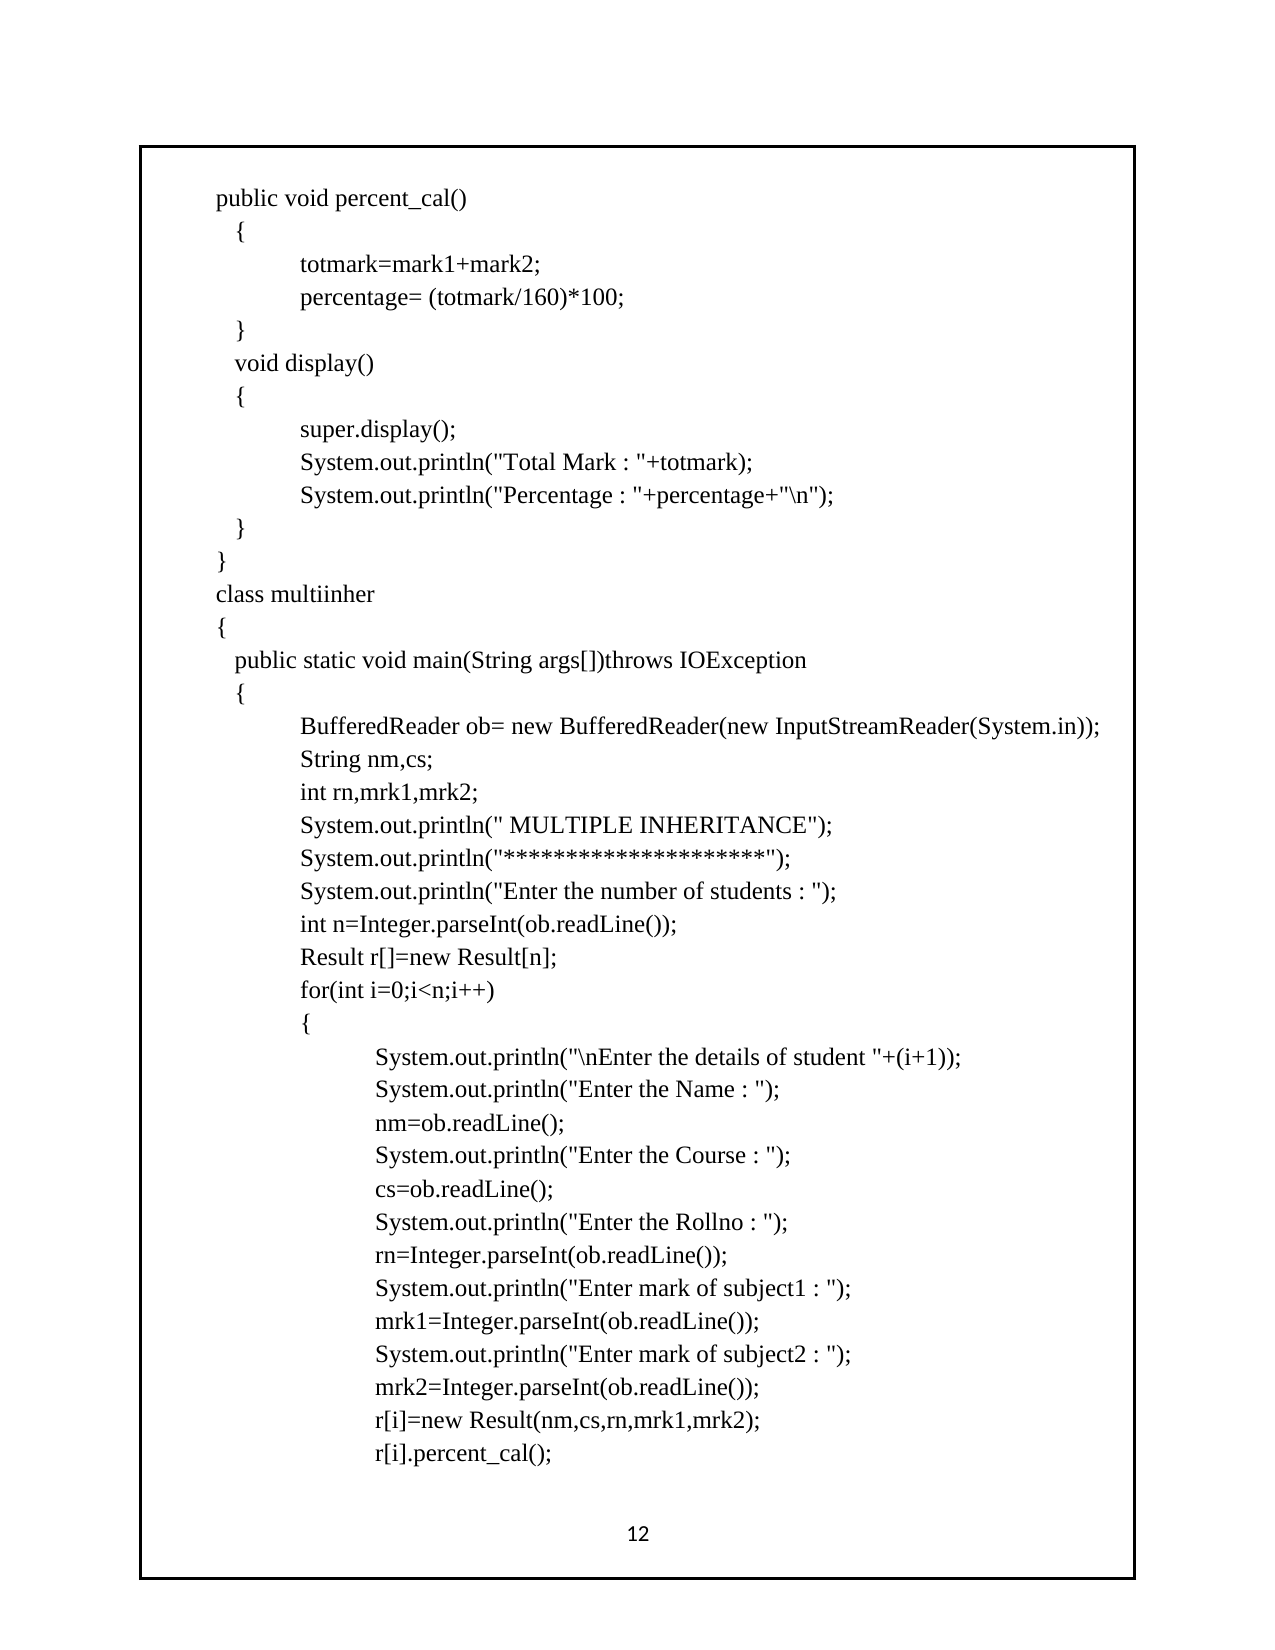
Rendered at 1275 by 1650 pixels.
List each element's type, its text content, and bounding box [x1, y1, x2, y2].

text System.out.println("Total Mark : "+totmark); [216, 447, 1125, 476]
text BufferedReader ob= new BufferedReader(new InputStreamReader(System.in)); [216, 711, 1125, 740]
text System.out.println("Percentage : "+percentage+"\n"); [216, 480, 1125, 509]
text } [216, 546, 1125, 575]
text Result r[]=new Result[n]; [216, 942, 1125, 971]
text System.out.println("Enter mark of subject2 : "); [216, 1339, 1125, 1367]
text { [216, 612, 1125, 641]
text int n=Integer.parseInt(ob.readLine()); [216, 909, 1125, 938]
text mrk2=Integer.parseInt(ob.readLine()); [216, 1372, 1125, 1401]
text public static void main(String args[])throws IOException [216, 645, 1125, 674]
text { [216, 1008, 1125, 1037]
text System.out.println("Enter the Name : "); [216, 1074, 1125, 1103]
text int rn,mrk1,mrk2; [216, 777, 1125, 806]
text } [216, 315, 1125, 344]
text System.out.println("*********************"); [216, 843, 1125, 872]
text percentage= (totmark/160)*100; [216, 282, 1125, 311]
text { [216, 678, 1125, 707]
text System.out.println("\nEnter the details of student "+(i+1)); [216, 1042, 1125, 1070]
text r[i]=new Result(nm,cs,rn,mrk1,mrk2); [216, 1405, 1125, 1433]
text totmark=mark1+mark2; [216, 249, 1125, 278]
text System.out.println("Enter the Course : "); [216, 1141, 1125, 1169]
text class multiinher [216, 579, 1125, 608]
text System.out.println(" MULTIPLE INHERITANCE"); [216, 810, 1125, 839]
text System.out.println("Enter mark of subject1 : "); [216, 1273, 1125, 1301]
text { [216, 381, 1125, 410]
text super.display(); [216, 414, 1125, 443]
text rn=Integer.parseInt(ob.readLine()); [216, 1240, 1125, 1268]
text System.out.println("Enter the Rollno : "); [216, 1207, 1125, 1235]
text for(int i=0;i<n;i++) [216, 976, 1125, 1004]
text System.out.println("Enter the number of students : "); [216, 876, 1125, 905]
text r[i].percent_cal(); [216, 1438, 1125, 1467]
text public void percent_cal() [216, 183, 1125, 212]
text String nm,cs; [216, 744, 1125, 773]
text cs=ob.readLine(); [216, 1174, 1125, 1202]
text nm=ob.readLine(); [216, 1108, 1125, 1136]
text mrk1=Integer.parseInt(ob.readLine()); [216, 1306, 1125, 1334]
text { [216, 216, 1125, 245]
text } [216, 513, 1125, 542]
text void display() [216, 348, 1125, 377]
